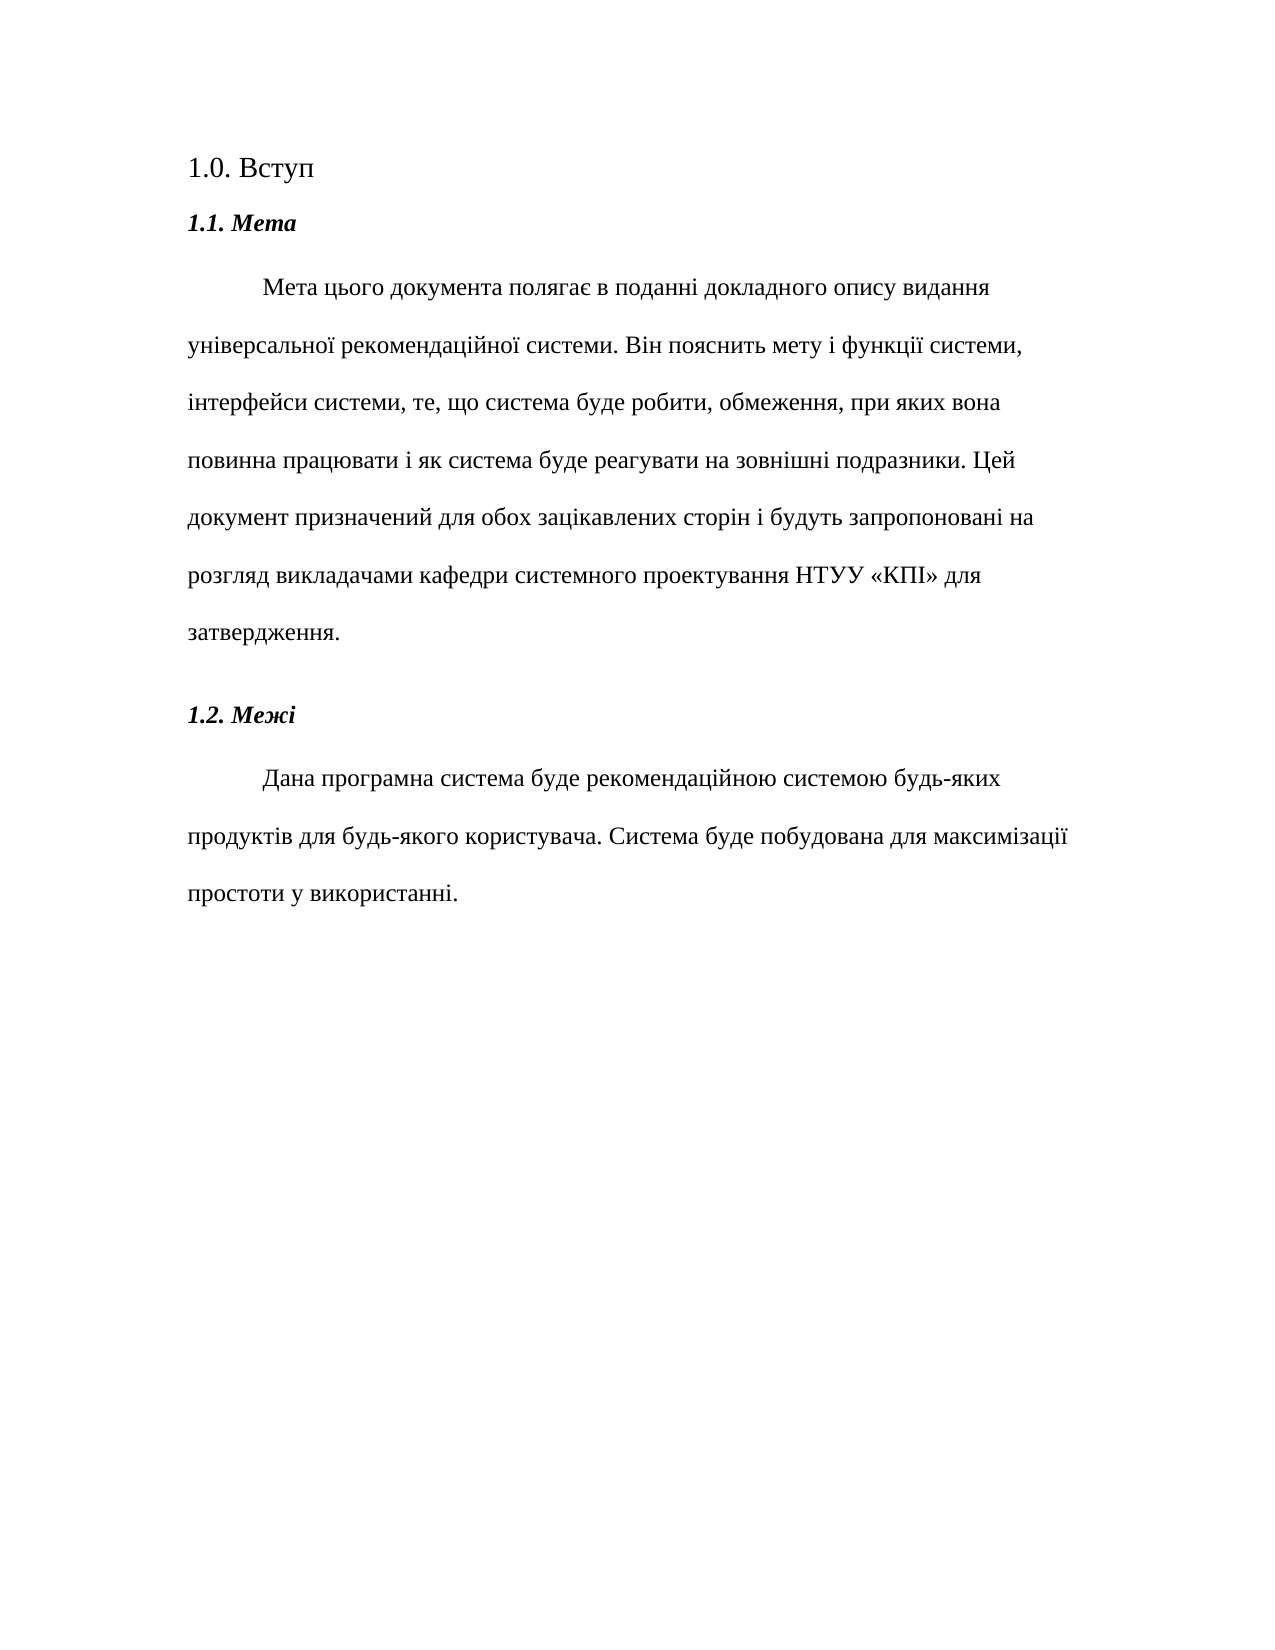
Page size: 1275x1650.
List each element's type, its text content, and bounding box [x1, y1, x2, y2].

subtitle 1.1. Мета [187, 208, 1087, 237]
subtitle 1.0. Вступ [187, 150, 1087, 183]
subtitle 1.2. Межі [187, 700, 1087, 728]
text Мета цього документа полягає в поданні докладного опису видання універсальної рекомендаційної системи. Він пояснить мету і функції системи, інтерфейси системи, те, що система буде робити, обмеження, при яких вона повинна працювати і як система буде реагувати на зовнішні подразники. Цей документ призначений для обох зацікавлених сторін і будуть запропоновані на розгляд викладачами кафедри системного проектування НТУУ «КПІ» для затвердження. [187, 272, 1087, 646]
text Дана програмна система буде рекомендаційною системою будь-яких продуктів для будь-якого користувача. Система буде побудована для максимізації простоти у використанні. [187, 763, 1087, 907]
